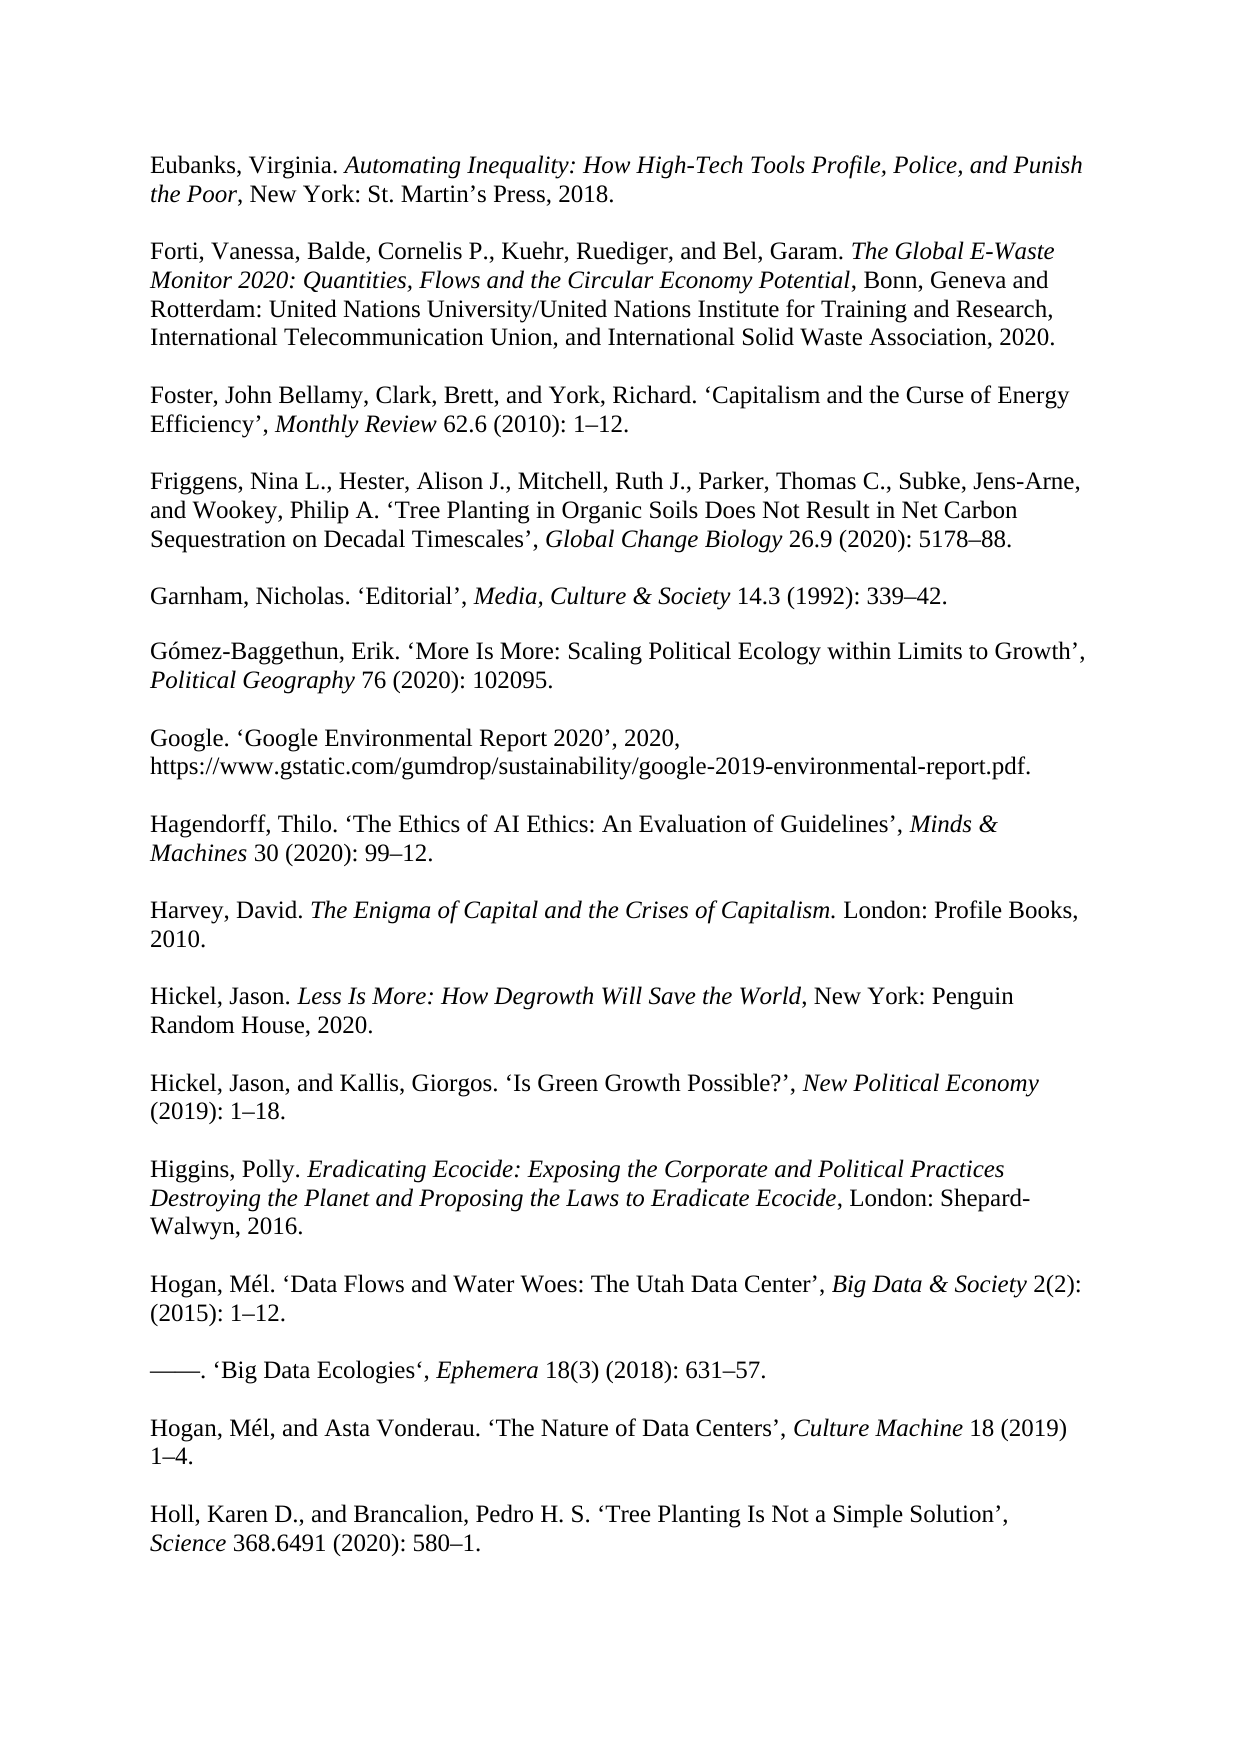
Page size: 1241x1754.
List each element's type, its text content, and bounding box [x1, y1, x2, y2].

text Gómez-Baggethun, Erik. ‘More Is More: Scaling Political Ecology within Limits to Growth’, Political Geography 76 (2020): 102095. [150, 636, 1090, 694]
text Hickel, Jason. Less Is More: How Degrowth Will Save the World, New York: Penguin Random House, 2020. [150, 981, 1090, 1039]
text Higgins, Polly. Eradicating Ecocide: Exposing the Corporate and Political Practices Destroying the Planet and Proposing the Laws to Eradicate Ecocide, London: Shepard-Walwyn, 2016. [150, 1154, 1090, 1240]
text Holl, Karen D., and Brancalion, Pedro H. S. ‘Tree Planting Is Not a Simple Solution’, Science 368.6491 (2020): 580–1. [150, 1499, 1090, 1556]
text Harvey, David. The Enigma of Capital and the Crises of Capitalism. London: Profile Books, 2010. [150, 895, 1090, 953]
text Hickel, Jason, and Kallis, Giorgos. ‘Is Green Growth Possible?’, New Political Economy (2019): 1–18. [150, 1068, 1090, 1125]
text ——. ‘Big Data Ecologies‘, Ephemera 18(3) (2018): 631–57. [150, 1355, 1090, 1384]
text Hogan, Mél, and Asta Vonderau. ‘The Nature of Data Centers’, Culture Machine 18 (2019) 1–4. [150, 1413, 1090, 1470]
text Hagendorff, Thilo. ‘The Ethics of AI Ethics: An Evaluation of Guidelines’, Minds & Machines 30 (2020): 99–12. [150, 809, 1090, 866]
text Eubanks, Virginia. Automating Inequality: How High-Tech Tools Profile, Police, and Punish the Poor, New York: St. Martin’s Press, 2018. [150, 150, 1090, 207]
text Foster, John Bellamy, Clark, Brett, and York, Richard. ‘Capitalism and the Curse of Energy Efficiency’, Monthly Review 62.6 (2010): 1–12. [150, 380, 1090, 437]
text Friggens, Nina L., Hester, Alison J., Mitchell, Ruth J., Parker, Thomas C., Subke, Jens-Arne, and Wookey, Philip A. ‘Tree Planting in Organic Soils Does Not Result in Net Carbon Sequestration on Decadal Timescales’, Global Change Biology 26.9 (2020): 5178–88. [150, 466, 1090, 552]
text Forti, Vanessa, Balde, Cornelis P., Kuehr, Ruediger, and Bel, Garam. The Global E-Waste Monitor 2020: Quantities, Flows and the Circular Economy Potential, Bonn, Geneva and Rotterdam: United Nations University/United Nations Institute for Training and Research, International Telecommunication Union, and International Solid Waste Association, 2020. [150, 236, 1090, 351]
text Garnham, Nicholas. ‘Editorial’, Media, Culture & Society 14.3 (1992): 339–42. [150, 581, 1090, 610]
text Hogan, Mél. ‘Data Flows and Water Woes: The Utah Data Center’, Big Data & Society 2(2): (2015): 1–12. [150, 1269, 1090, 1326]
text Google. ‘Google Environmental Report 2020’, 2020, https://www.gstatic.com/gumdrop/sustainability/google-2019-environmental-report.pdf. [150, 723, 1090, 780]
